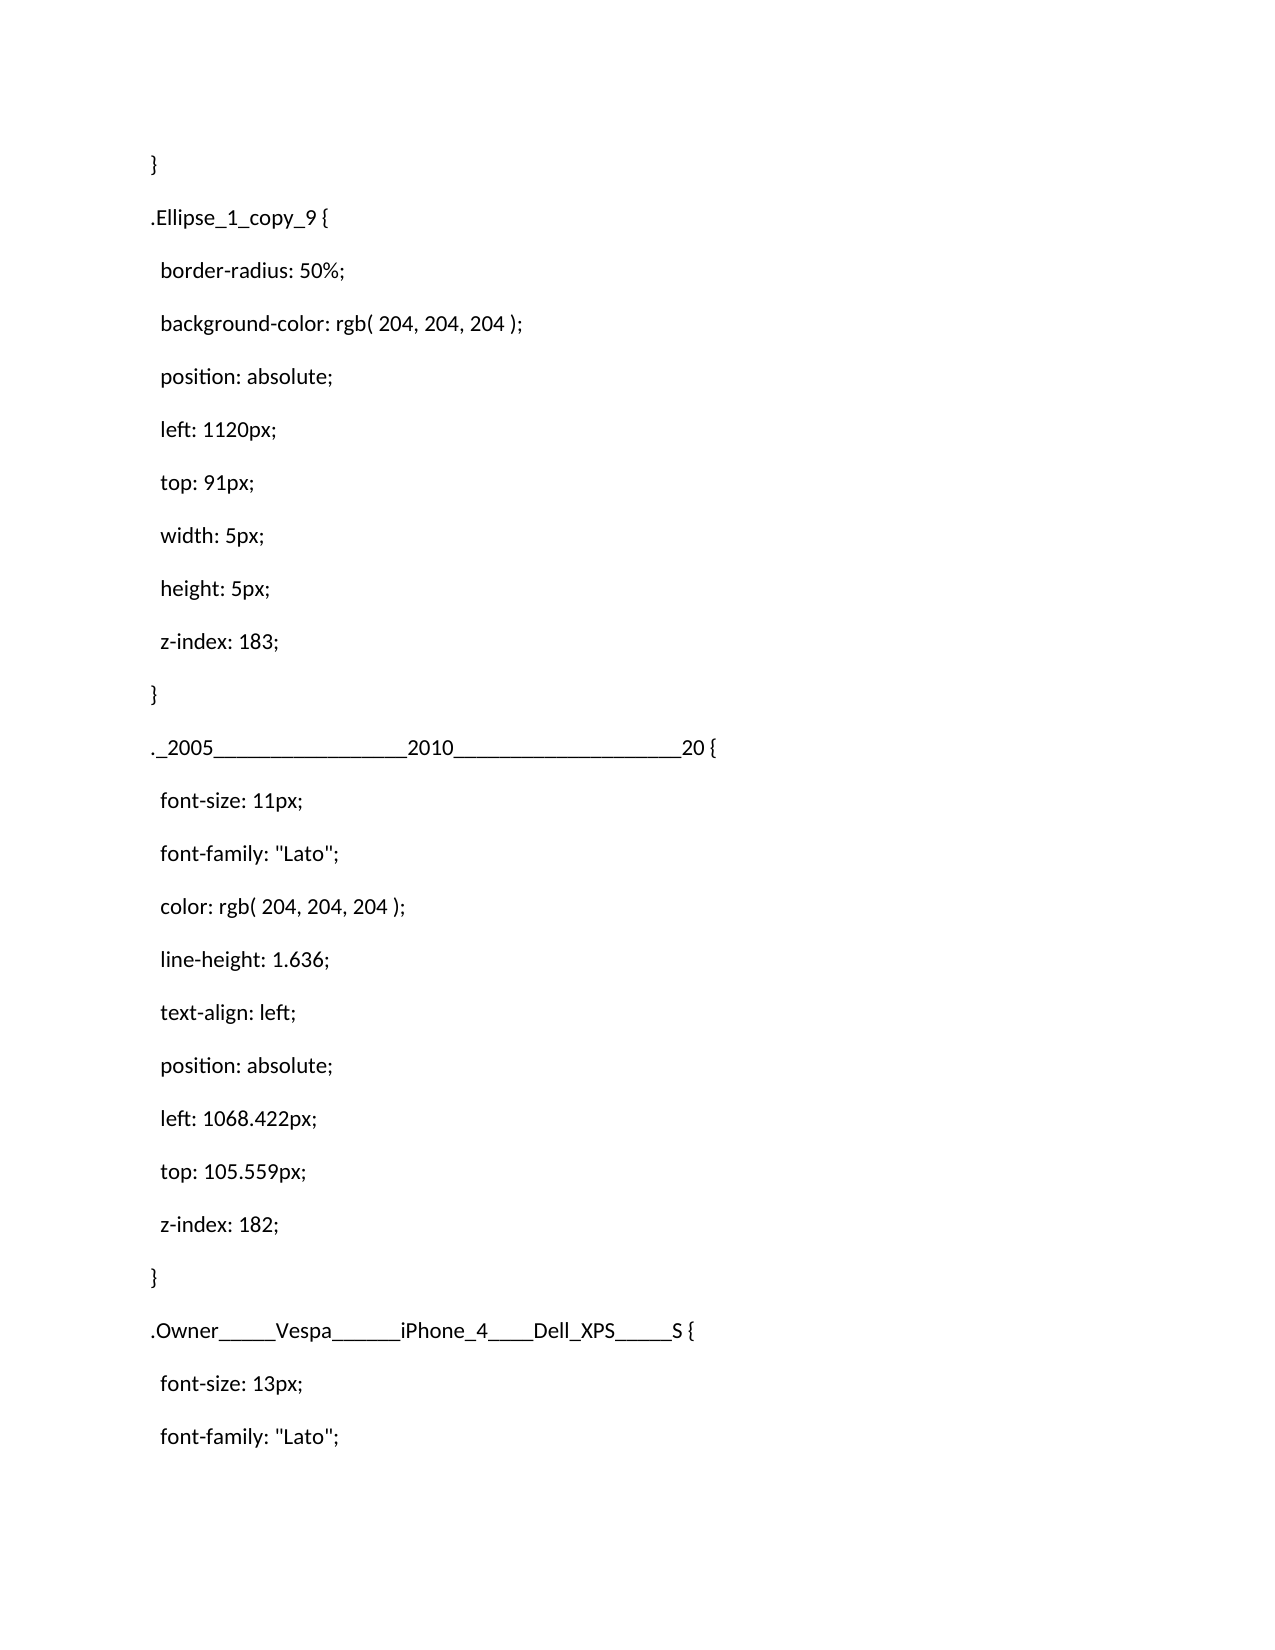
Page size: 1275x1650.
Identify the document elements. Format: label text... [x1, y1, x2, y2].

text z-index: 182; [150, 1210, 1125, 1238]
text line-height: 1.636; [150, 945, 1125, 973]
text font-family: "Lato"; [150, 839, 1125, 867]
text .Owner_____Vespa______iPhone_4____Dell_XPS_____S { [150, 1316, 1125, 1344]
text top: 91px; [150, 468, 1125, 496]
text background-color: rgb( 204, 204, 204 ); [150, 309, 1125, 337]
text top: 105.559px; [150, 1157, 1125, 1185]
text left: 1068.422px; [150, 1104, 1125, 1132]
text font-size: 11px; [150, 786, 1125, 814]
text font-family: "Lato"; [150, 1422, 1125, 1451]
text height: 5px; [150, 574, 1125, 602]
text border-radius: 50%; [150, 256, 1125, 284]
text text-align: left; [150, 998, 1125, 1026]
text position: absolute; [150, 362, 1125, 390]
text color: rgb( 204, 204, 204 ); [150, 892, 1125, 920]
text } [150, 1263, 1125, 1291]
text left: 1120px; [150, 415, 1125, 443]
text width: 5px; [150, 521, 1125, 549]
text position: absolute; [150, 1051, 1125, 1079]
text z-index: 183; [150, 627, 1125, 655]
text .Ellipse_1_copy_9 { [150, 203, 1125, 231]
text font-size: 13px; [150, 1369, 1125, 1397]
text ._2005_________________2010____________________20 { [150, 733, 1125, 761]
text } [150, 680, 1125, 708]
text } [150, 150, 1125, 178]
